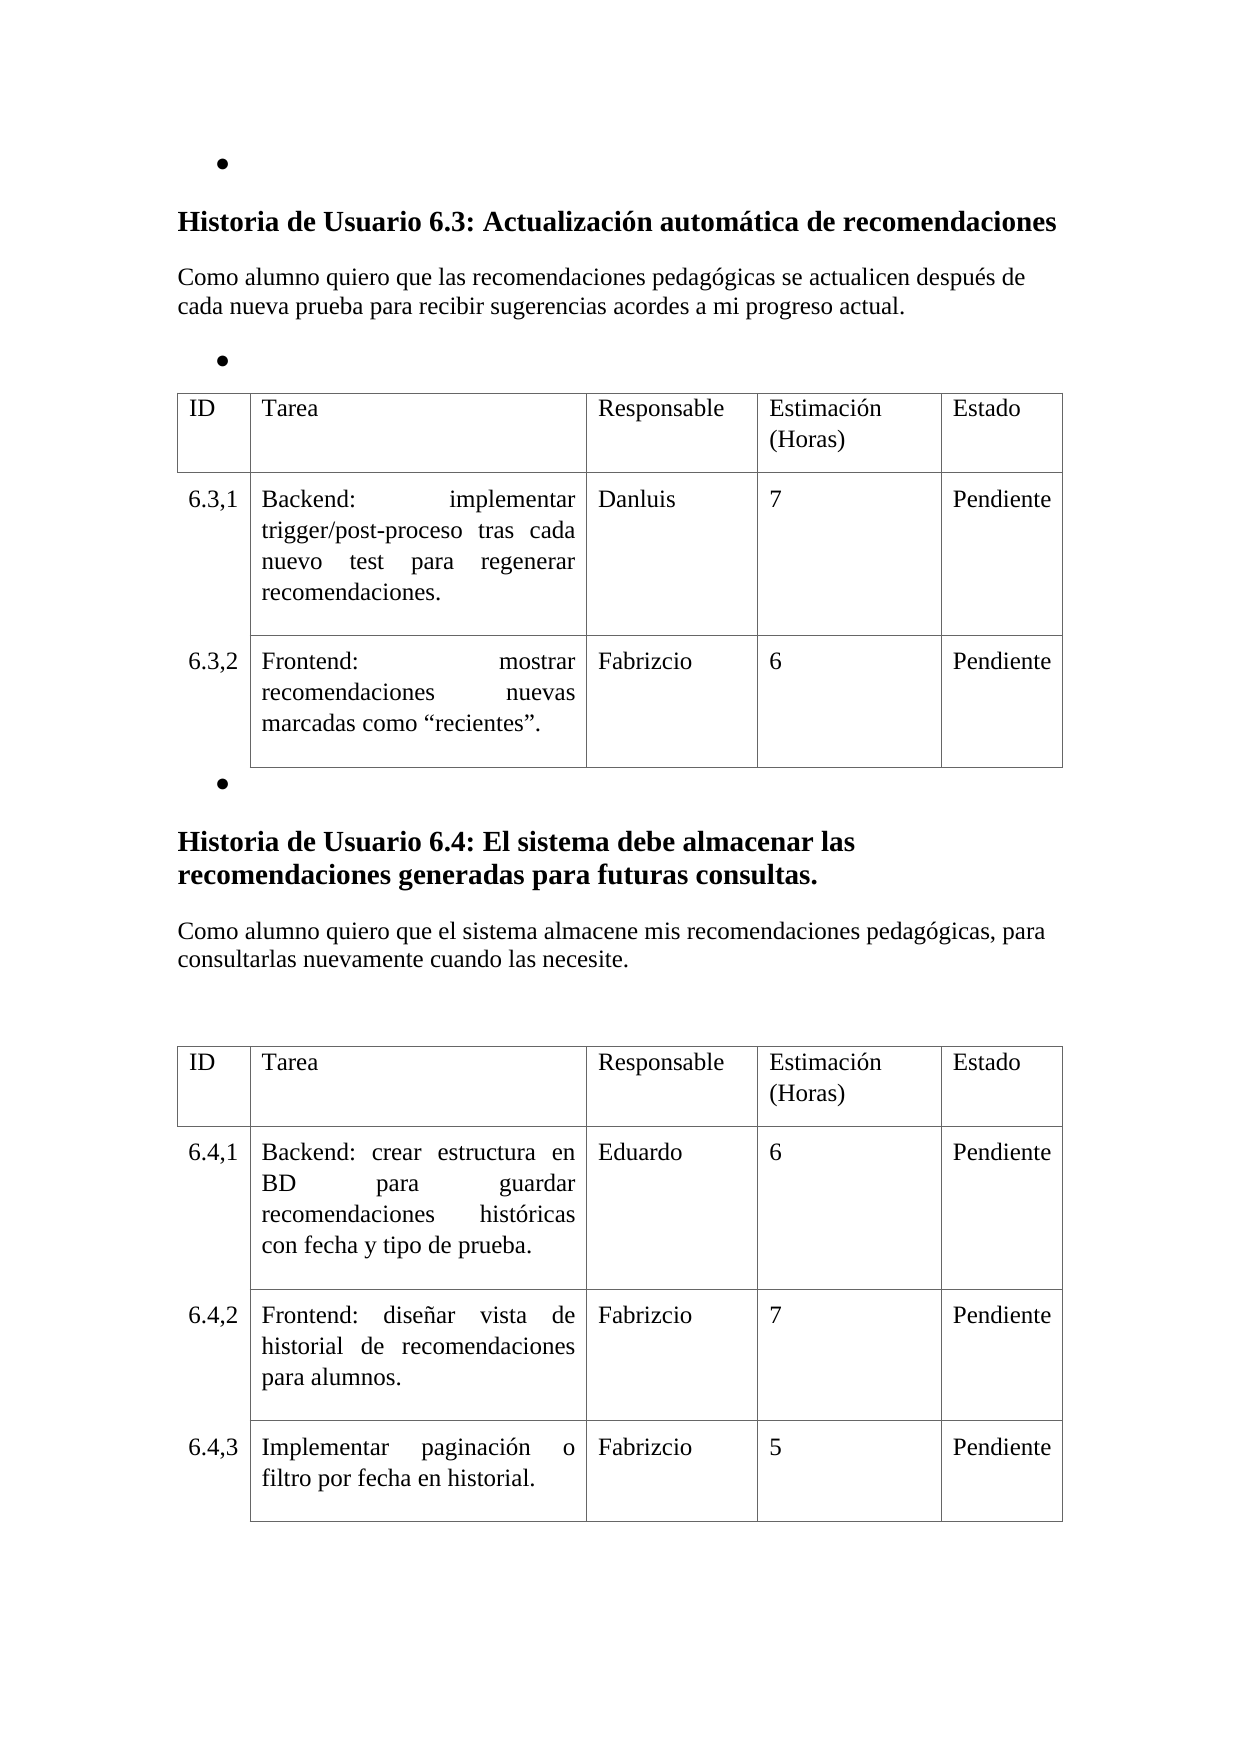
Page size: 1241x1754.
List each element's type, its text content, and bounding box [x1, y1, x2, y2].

text Historia de Usuario 6.4: El sistema debe almacenar las recomendaciones generadas para futuras consultas. [177, 824, 1063, 891]
text Como alumno quiero que las recomendaciones pedagógicas se actualicen después de cada nueva prueba para recibir sugerencias acordes a mi progreso actual. [177, 262, 1063, 320]
text Historia de Usuario 6.3: Actualización automática de recomendaciones [177, 204, 1063, 237]
text Como alumno quiero que el sistema almacene mis recomendaciones pedagógicas, para consultarlas nuevamente cuando las necesite. [177, 916, 1063, 973]
